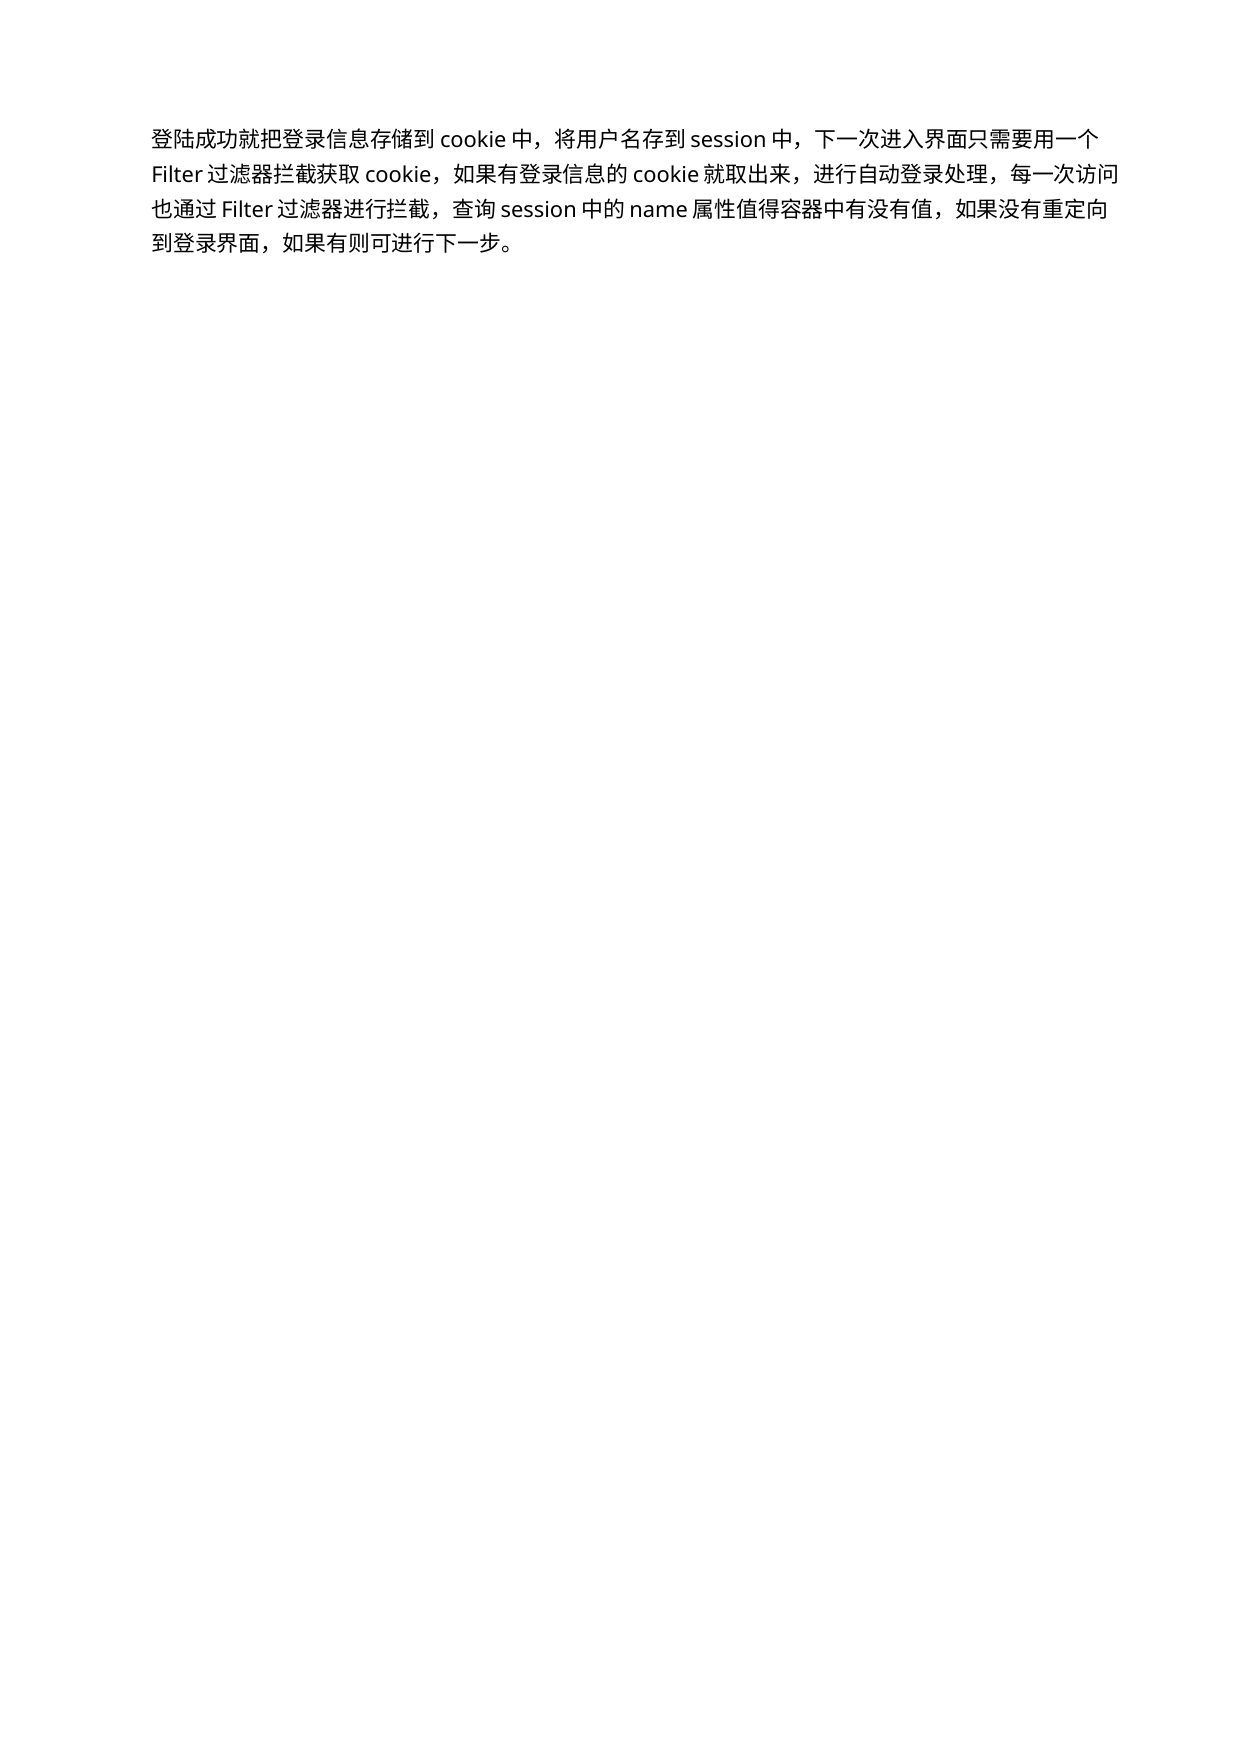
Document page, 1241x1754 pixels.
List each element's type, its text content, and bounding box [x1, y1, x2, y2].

text 登陆成功就把登录信息存储到cookie中，将用户名存到session中，下一次进入界面只需要用一个Filter过滤器拦截获取cookie，如果有登录信息的cookie就取出来，进行自动登录处理，每一次访问也通过Filter过滤器进行拦截，查询session中的name属性值得容器中有没有值，如果没有重定向到登录界面，如果有则可进行下一步。 [151, 122, 1127, 258]
